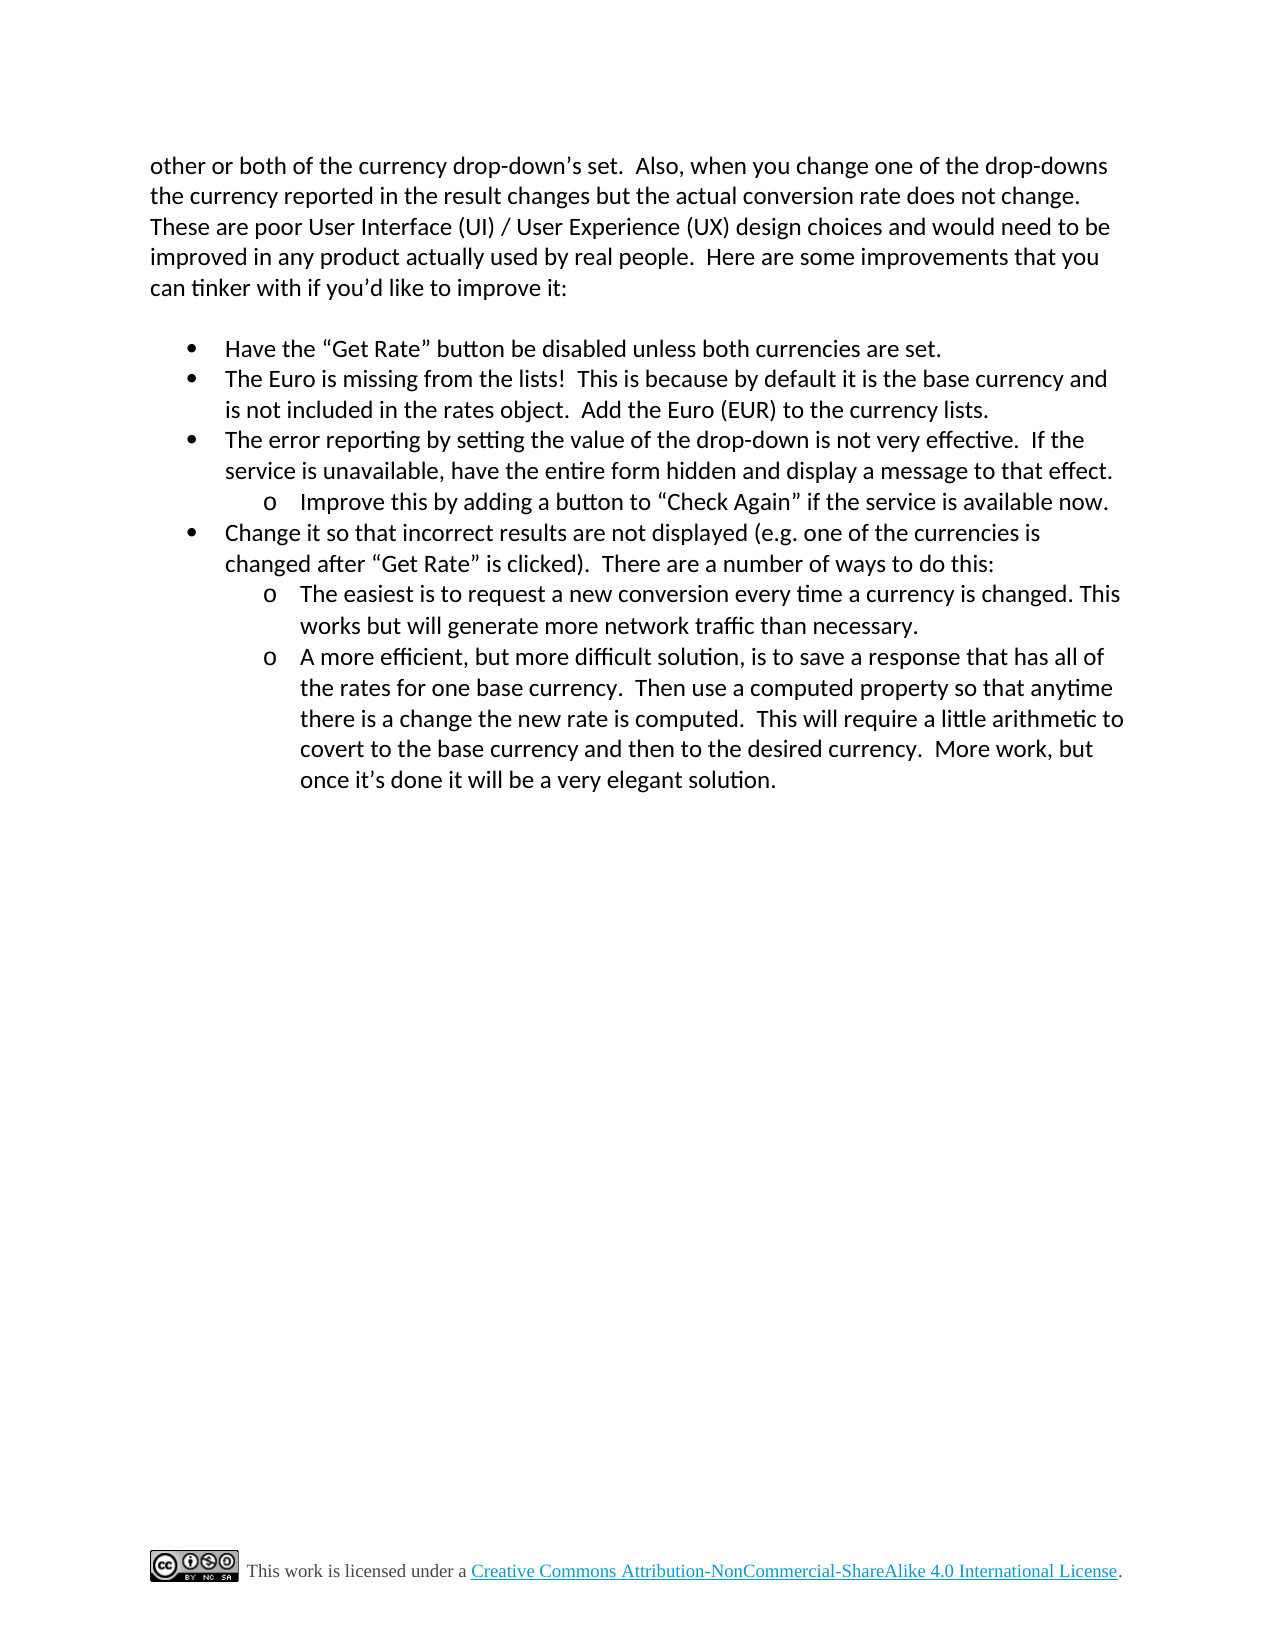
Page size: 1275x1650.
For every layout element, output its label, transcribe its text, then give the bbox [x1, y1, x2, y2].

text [150, 150, 1125, 303]
list Change it so that incorrect results are not displayed (e.g. one of the currencies is changed after “Get Rate” is clicked). There are a number of ways to do this: [187, 517, 1125, 578]
picture [575, 1568, 581, 1577]
picture [641, 1566, 646, 1575]
list Improve this by adding a button to “Check Again” if the service is available now. [262, 486, 1125, 517]
picture [869, 1568, 875, 1577]
list Have the “Get Rate” button be disabled unless both currencies are set. [187, 333, 1125, 364]
picture [150, 1550, 239, 1582]
picture [886, 1567, 892, 1575]
picture [599, 1568, 605, 1577]
picture [764, 1568, 770, 1577]
picture [1060, 1565, 1064, 1575]
list A more efficient, but more difficult solution, is to save a response that has all of the rates for one base currency. Then use a computed property so that anytime there is a change the new rate is computed. This will require a little arithmetic to covert to the base currency and then to the desired currency. More work, but once it’s done it will be a very elegant solution. [262, 641, 1125, 795]
list The error reporting by setting the value of the drop-down is not very effective. If the service is unavailable, have the entire form hidden and display a message to that effect. [187, 425, 1125, 486]
list The easiest is to request a new conversion every time a currency is changed. This works but will generate more network traffic than necessary. [262, 578, 1125, 641]
picture [987, 1568, 993, 1577]
picture [483, 1568, 489, 1577]
picture [623, 1567, 629, 1575]
list The Euro is missing from the lists! This is because by default it is the base currency and is not included in the rates object. Add the Euro (EUR) to the currency lists. [187, 364, 1125, 425]
